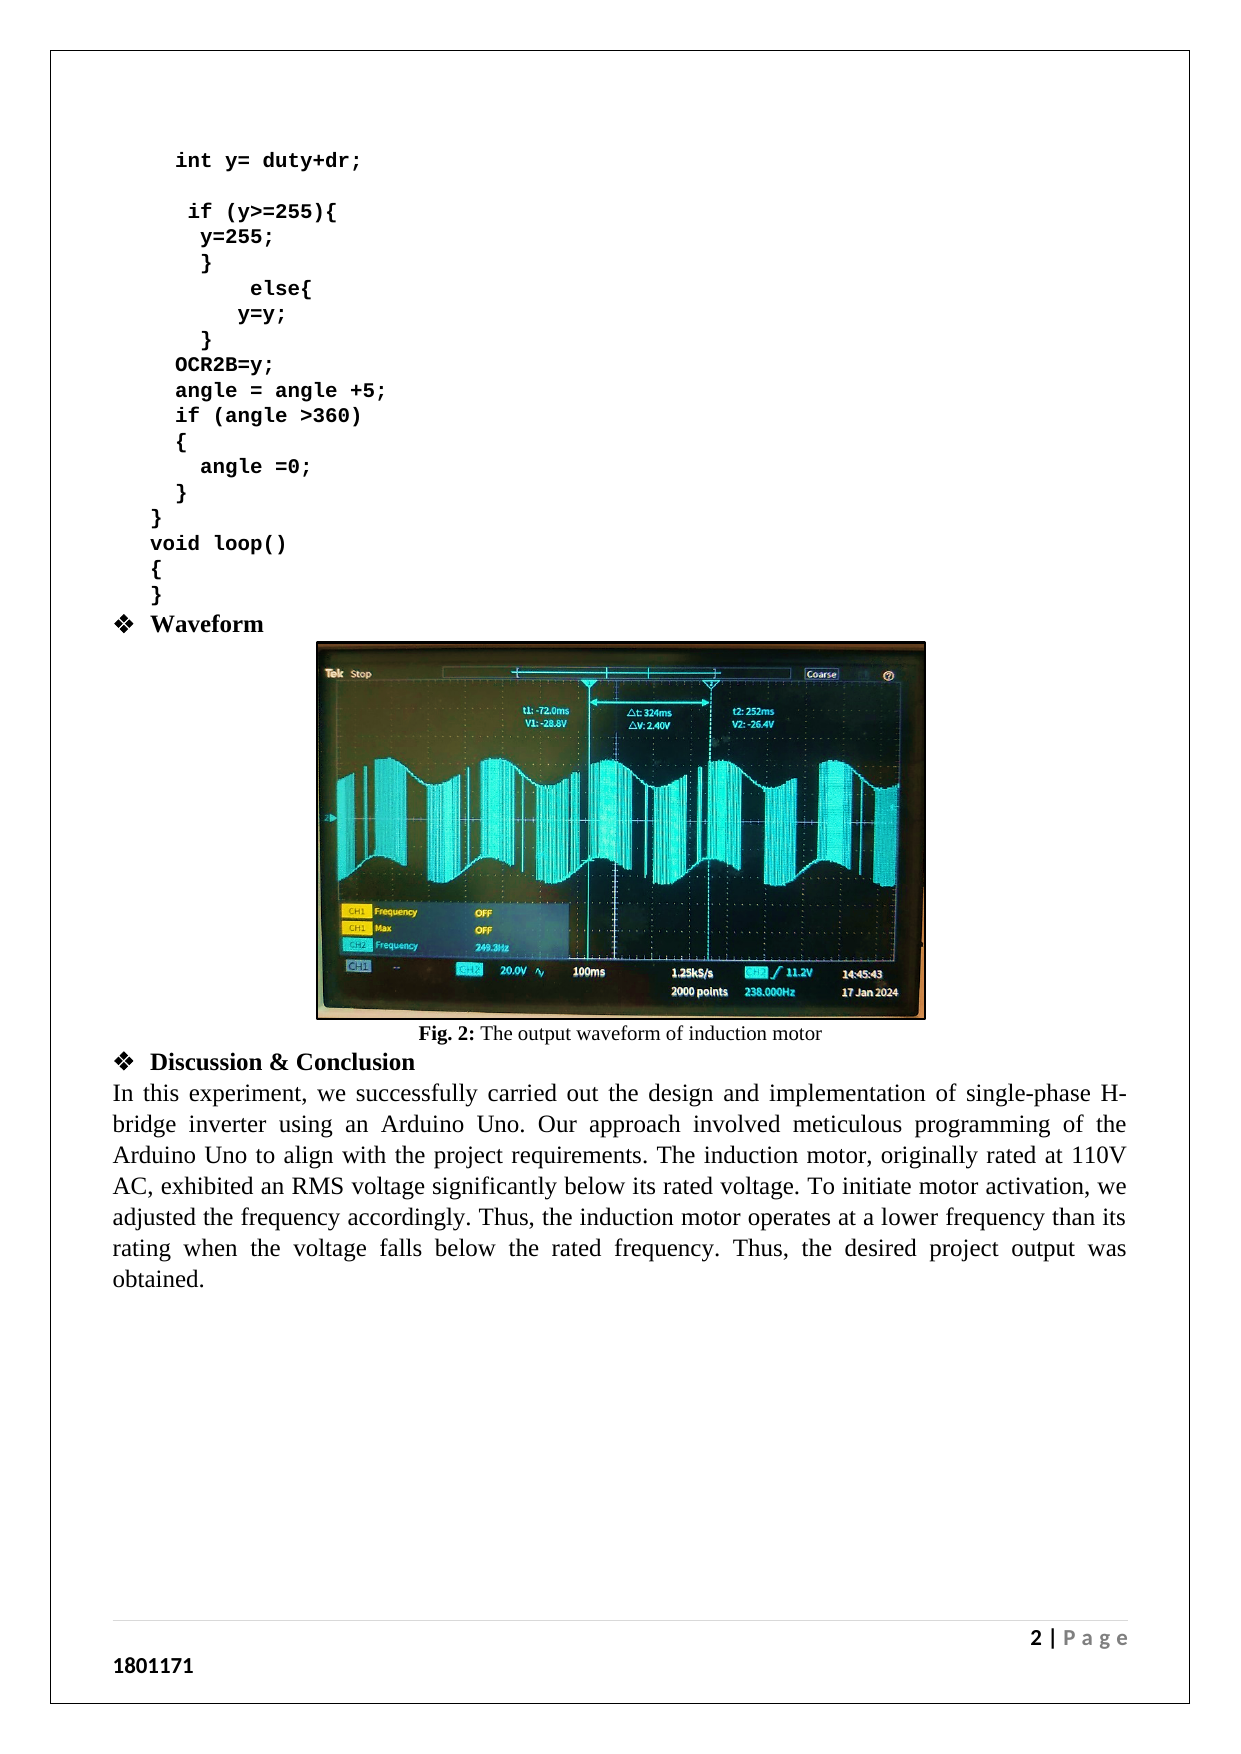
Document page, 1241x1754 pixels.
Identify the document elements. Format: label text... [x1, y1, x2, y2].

text { [150, 558, 1128, 582]
text int y= duty+dr; [150, 150, 1128, 174]
text } [150, 507, 1128, 531]
text { [150, 431, 1128, 454]
picture [318, 644, 924, 1018]
text if (angle >360) [150, 405, 1128, 429]
list Discussion & Conclusion [112, 1047, 1128, 1075]
text } [150, 584, 1128, 607]
text angle =0; [150, 456, 1128, 480]
text In this experiment, we successfully carried out the design and implementation of single-phase H-bridge inverter using an Arduino Uno. Our approach involved meticulous programming of the Arduino Uno to align with the project requirements. The induction motor, originally rated at 110V AC, exhibited an RMS voltage significantly below its rated voltage. To initiate motor activation, we adjusted the frequency accordingly. Thus, the induction motor operates at a lower frequency than its rating when the voltage falls below the rated frequency. Thus, the desired project output was obtained. [112, 1078, 1128, 1293]
text } [150, 329, 1128, 352]
text Fig. 2: The output waveform of induction motor [112, 1021, 1128, 1045]
text y=255; [150, 227, 1128, 250]
text OCR2B=y; [150, 354, 1128, 378]
text } [150, 252, 1128, 276]
text if (y>=255){ [150, 201, 1128, 225]
text else{ [150, 278, 1128, 301]
text void loop() [150, 533, 1128, 556]
list Waveform [112, 609, 1128, 638]
text } [150, 482, 1128, 505]
text angle = angle +5; [150, 380, 1128, 403]
text y=y; [150, 303, 1128, 327]
